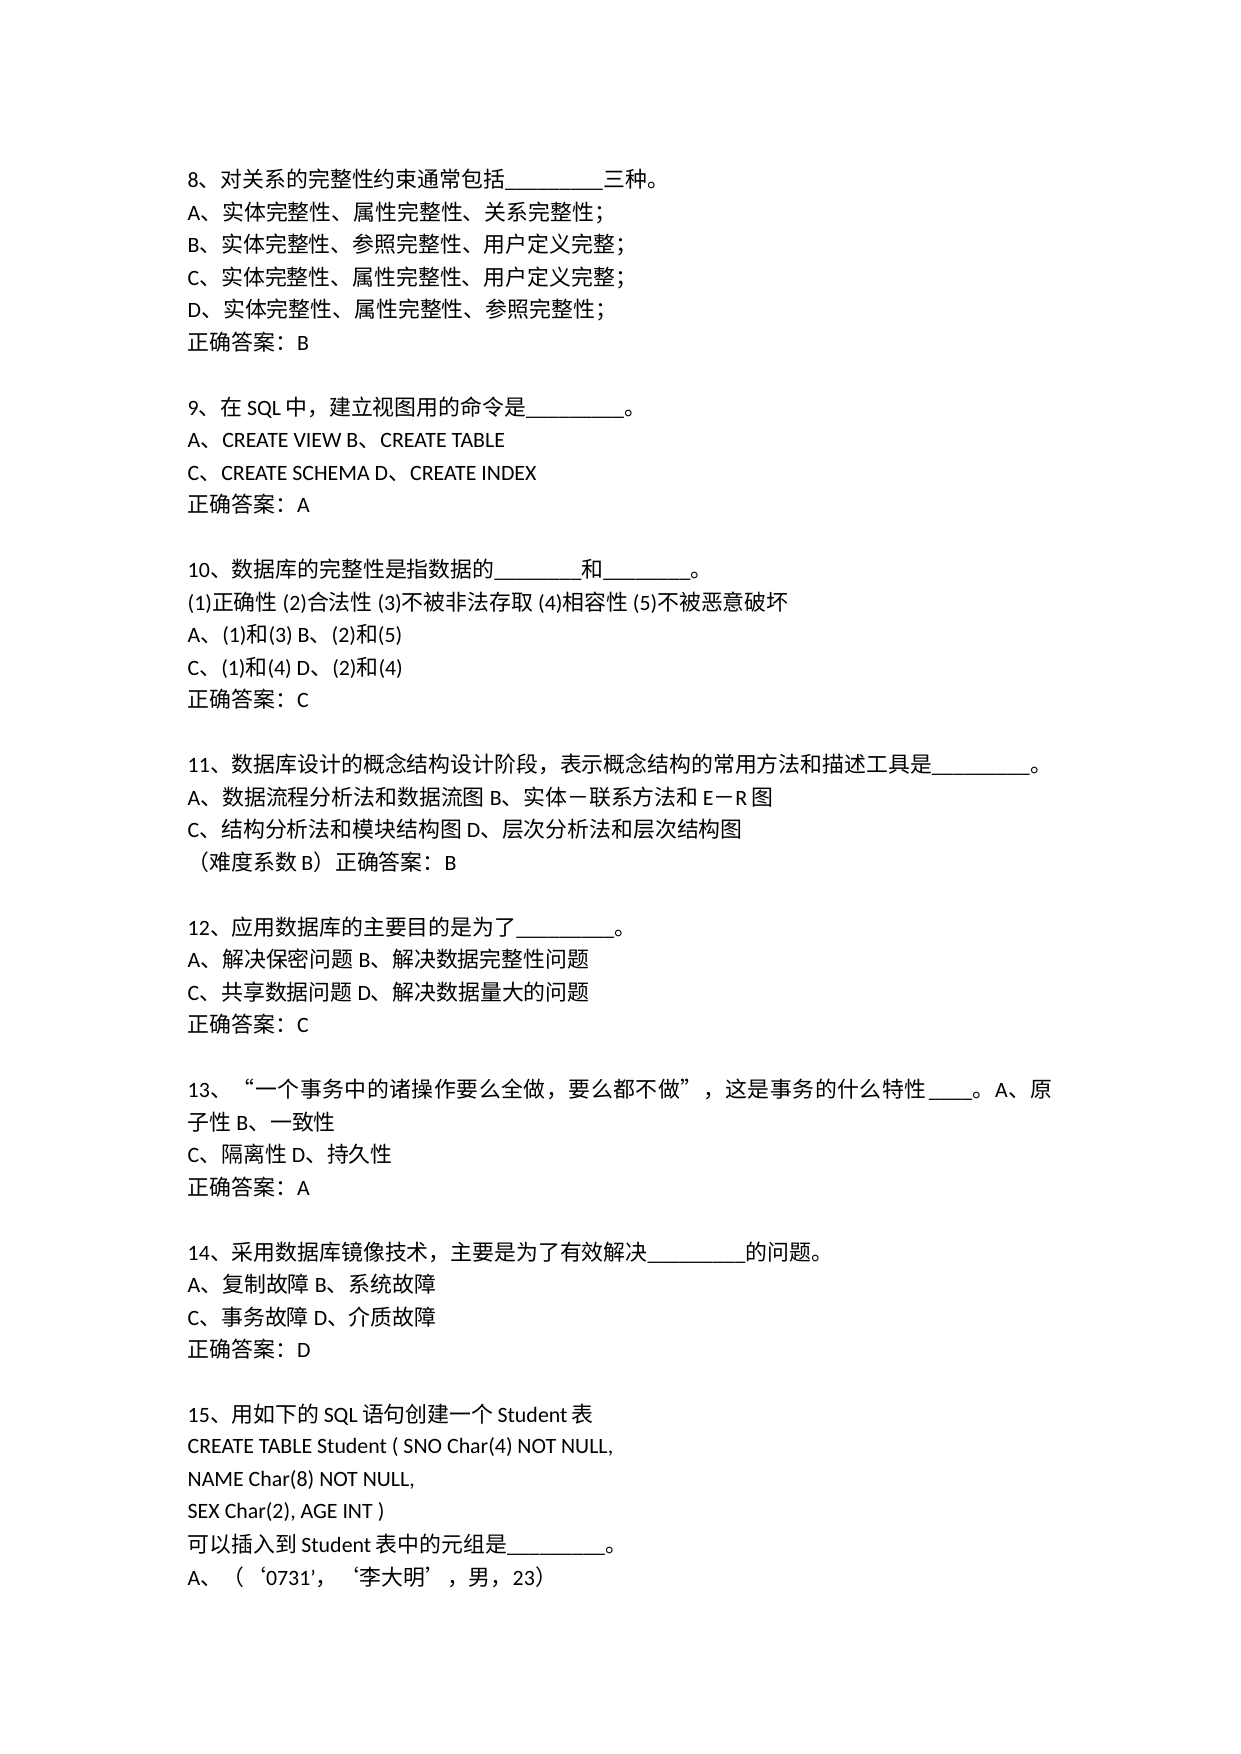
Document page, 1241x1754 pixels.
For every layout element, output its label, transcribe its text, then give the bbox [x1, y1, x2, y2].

text 可以插入到Student表中的元组是_________。 [187, 1527, 1053, 1559]
text 正确答案：B [187, 324, 1053, 357]
text 10、数据库的完整性是指数据的________和________。 [187, 552, 1053, 584]
text 9、在SQL中，建立视图用的命令是_________。 [187, 389, 1053, 422]
text 12、应用数据库的主要目的是为了_________。 [187, 909, 1053, 942]
text SEX Char(2), AGE INT ) [187, 1494, 1053, 1527]
text A、(1)和(3) B、(2)和(5) [187, 617, 1053, 649]
text (1)正确性 (2)合法性 (3)不被非法存取 (4)相容性 (5)不被恶意破坏 [187, 584, 1053, 617]
text B、实体完整性、参照完整性、用户定义完整； [187, 227, 1053, 259]
text C、隔离性 D、持久性 [187, 1137, 1053, 1169]
text 正确答案：C [187, 1007, 1053, 1039]
text 8、对关系的完整性约束通常包括_________三种。 [187, 162, 1053, 194]
text 14、采用数据库镜像技术，主要是为了有效解决_________的问题。 [187, 1234, 1053, 1267]
text （难度系数B）正确答案：B [187, 844, 1053, 877]
text D、实体完整性、属性完整性、参照完整性； [187, 292, 1053, 324]
text A、复制故障 B、系统故障 [187, 1267, 1053, 1299]
text CREATE TABLE Student ( SNO Char(4) NOT NULL, [187, 1429, 1053, 1462]
text 正确答案：D [187, 1332, 1053, 1364]
text C、结构分析法和模块结构图 D、层次分析法和层次结构图 [187, 812, 1053, 844]
text A、（‘0731’，‘李大明’，男，23） [187, 1559, 1053, 1592]
text 13、“一个事务中的诸操作要么全做，要么都不做”，这是事务的什么特性____。A、原子性 B、一致性 [187, 1072, 1053, 1137]
text A、实体完整性、属性完整性、关系完整性； [187, 194, 1053, 227]
text C、CREATE SCHEMA D、CREATE INDEX [187, 454, 1053, 487]
text NAME Char(8) NOT NULL, [187, 1462, 1053, 1494]
text A、CREATE VIEW B、CREATE TABLE [187, 422, 1053, 454]
text A、解决保密问题 B、解决数据完整性问题 [187, 942, 1053, 974]
text C、(1)和(4) D、(2)和(4) [187, 649, 1053, 682]
text 正确答案：C [187, 682, 1053, 714]
text A、数据流程分析法和数据流图 B、实体－联系方法和E－R图 [187, 779, 1053, 812]
text 正确答案：A [187, 1169, 1053, 1202]
text 正确答案：A [187, 487, 1053, 519]
text C、共享数据问题 D、解决数据量大的问题 [187, 974, 1053, 1007]
text 15、用如下的SQL语句创建一个Student表 [187, 1397, 1053, 1429]
text 11、数据库设计的概念结构设计阶段，表示概念结构的常用方法和描述工具是_________。 [187, 747, 1053, 779]
text C、事务故障 D、介质故障 [187, 1299, 1053, 1332]
text C、实体完整性、属性完整性、用户定义完整； [187, 259, 1053, 292]
